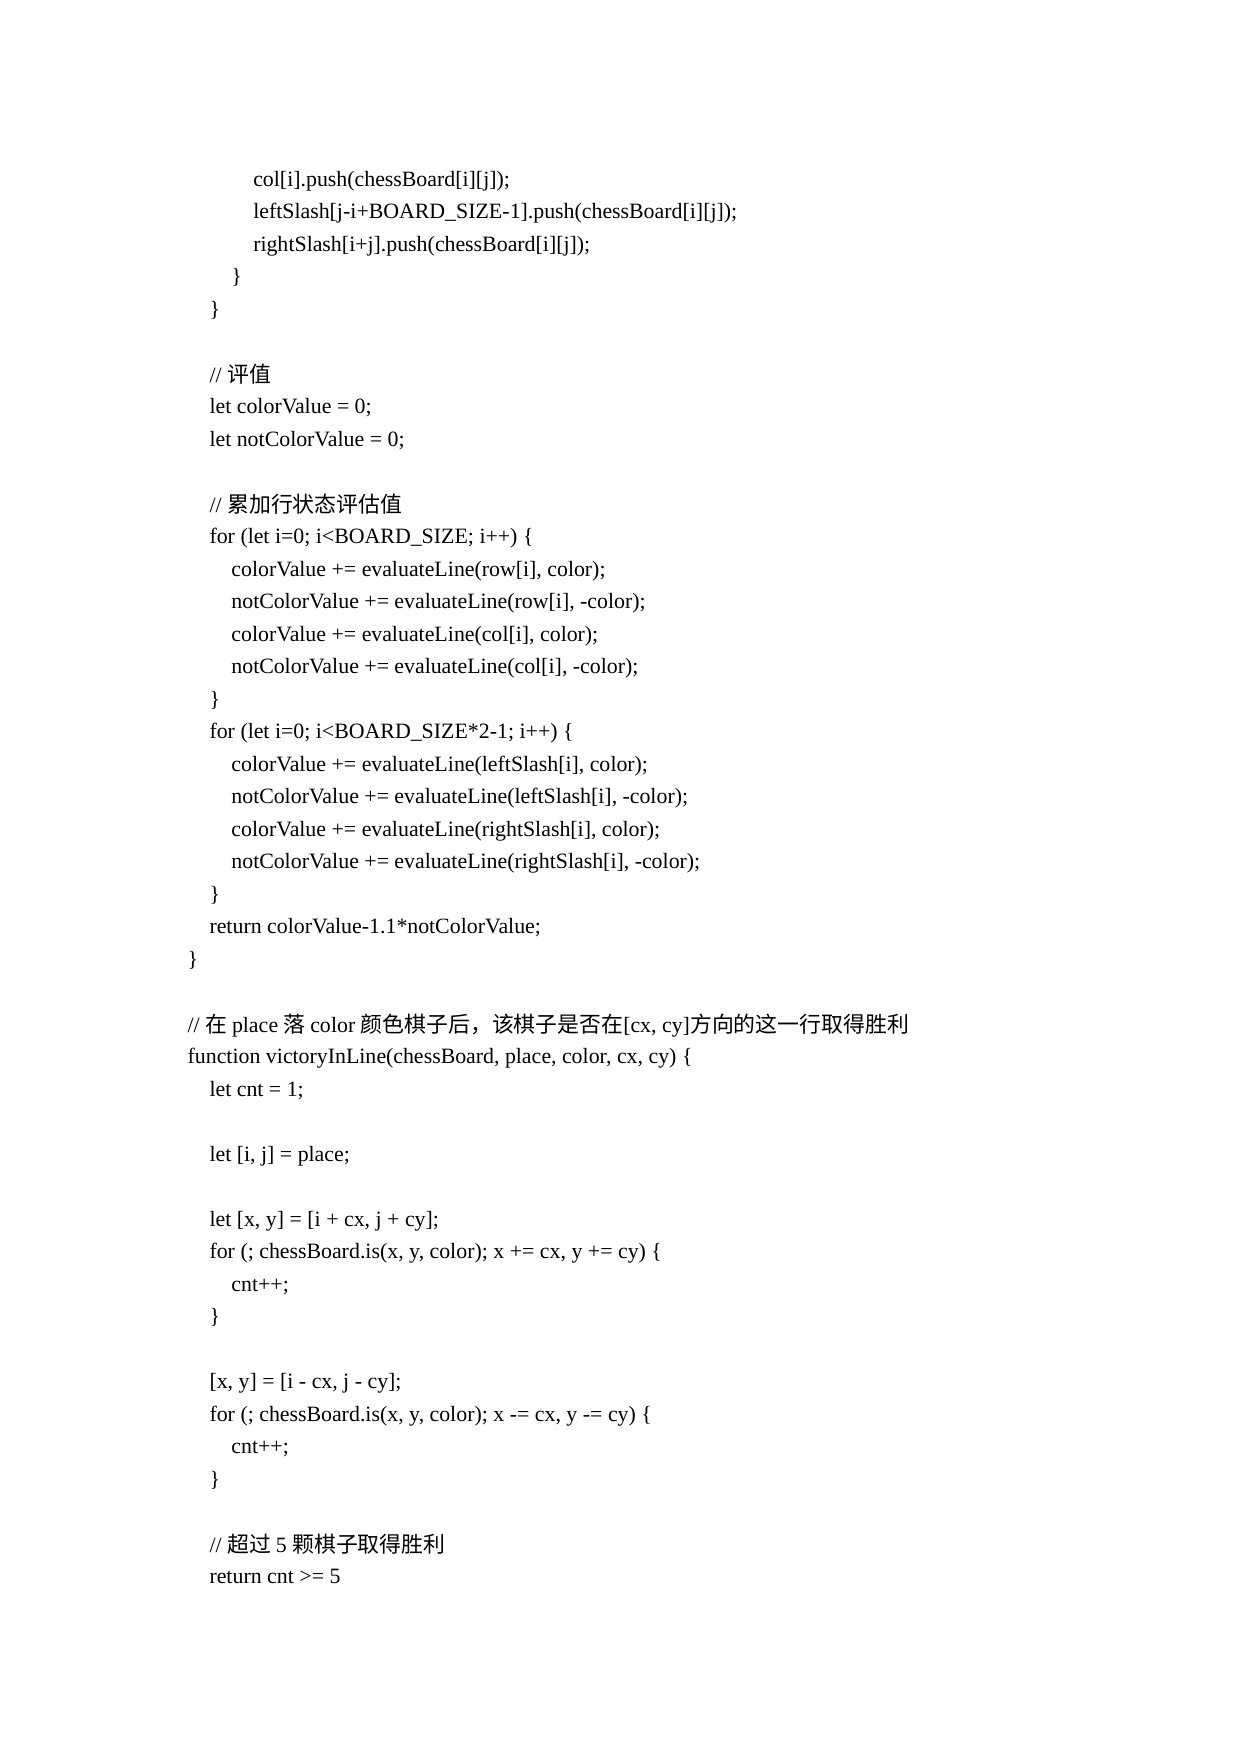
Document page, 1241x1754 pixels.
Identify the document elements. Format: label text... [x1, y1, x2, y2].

text return cnt >= 5 [187, 1559, 1053, 1592]
text let cnt = 1; [187, 1072, 1053, 1104]
text leftSlash[j-i+BOARD_SIZE-1].push(chessBoard[i][j]); [187, 194, 1053, 227]
text return colorValue-1.1*notColorValue; [187, 909, 1053, 942]
text notColorValue += evaluateLine(row[i], -color); [187, 584, 1053, 617]
text let [x, y] = [i + cx, j + cy]; [187, 1202, 1053, 1234]
text cnt++; [187, 1267, 1053, 1299]
text // 在 place 落 color 颜色棋子后，该棋子是否在[cx, cy]方向的这一行取得胜利 [187, 1007, 1053, 1039]
text colorValue += evaluateLine(leftSlash[i], color); [187, 747, 1053, 779]
text notColorValue += evaluateLine(leftSlash[i], -color); [187, 779, 1053, 812]
text } [187, 942, 1053, 974]
text let colorValue = 0; [187, 389, 1053, 422]
text rightSlash[i+j].push(chessBoard[i][j]); [187, 227, 1053, 259]
text colorValue += evaluateLine(col[i], color); [187, 617, 1053, 649]
text for (; chessBoard.is(x, y, color); x += cx, y += cy) { [187, 1234, 1053, 1267]
text } [187, 292, 1053, 324]
text } [187, 1299, 1053, 1332]
text cnt++; [187, 1429, 1053, 1462]
text for (; chessBoard.is(x, y, color); x -= cx, y -= cy) { [187, 1397, 1053, 1429]
text // 累加行状态评估值 [187, 487, 1053, 519]
text } [187, 1462, 1053, 1494]
text for (let i=0; i<BOARD_SIZE; i++) { [187, 519, 1053, 552]
text [x, y] = [i - cx, j - cy]; [187, 1364, 1053, 1397]
text function victoryInLine(chessBoard, place, color, cx, cy) { [187, 1039, 1053, 1072]
text // 超过 5 颗棋子取得胜利 [187, 1527, 1053, 1559]
text colorValue += evaluateLine(row[i], color); [187, 552, 1053, 584]
text colorValue += evaluateLine(rightSlash[i], color); [187, 812, 1053, 844]
text for (let i=0; i<BOARD_SIZE*2-1; i++) { [187, 714, 1053, 747]
text } [187, 259, 1053, 292]
text let notColorValue = 0; [187, 422, 1053, 454]
text } [187, 877, 1053, 909]
text notColorValue += evaluateLine(rightSlash[i], -color); [187, 844, 1053, 877]
text notColorValue += evaluateLine(col[i], -color); [187, 649, 1053, 682]
text } [187, 682, 1053, 714]
text col[i].push(chessBoard[i][j]); [187, 162, 1053, 194]
text let [i, j] = place; [187, 1137, 1053, 1169]
text // 评值 [187, 357, 1053, 389]
